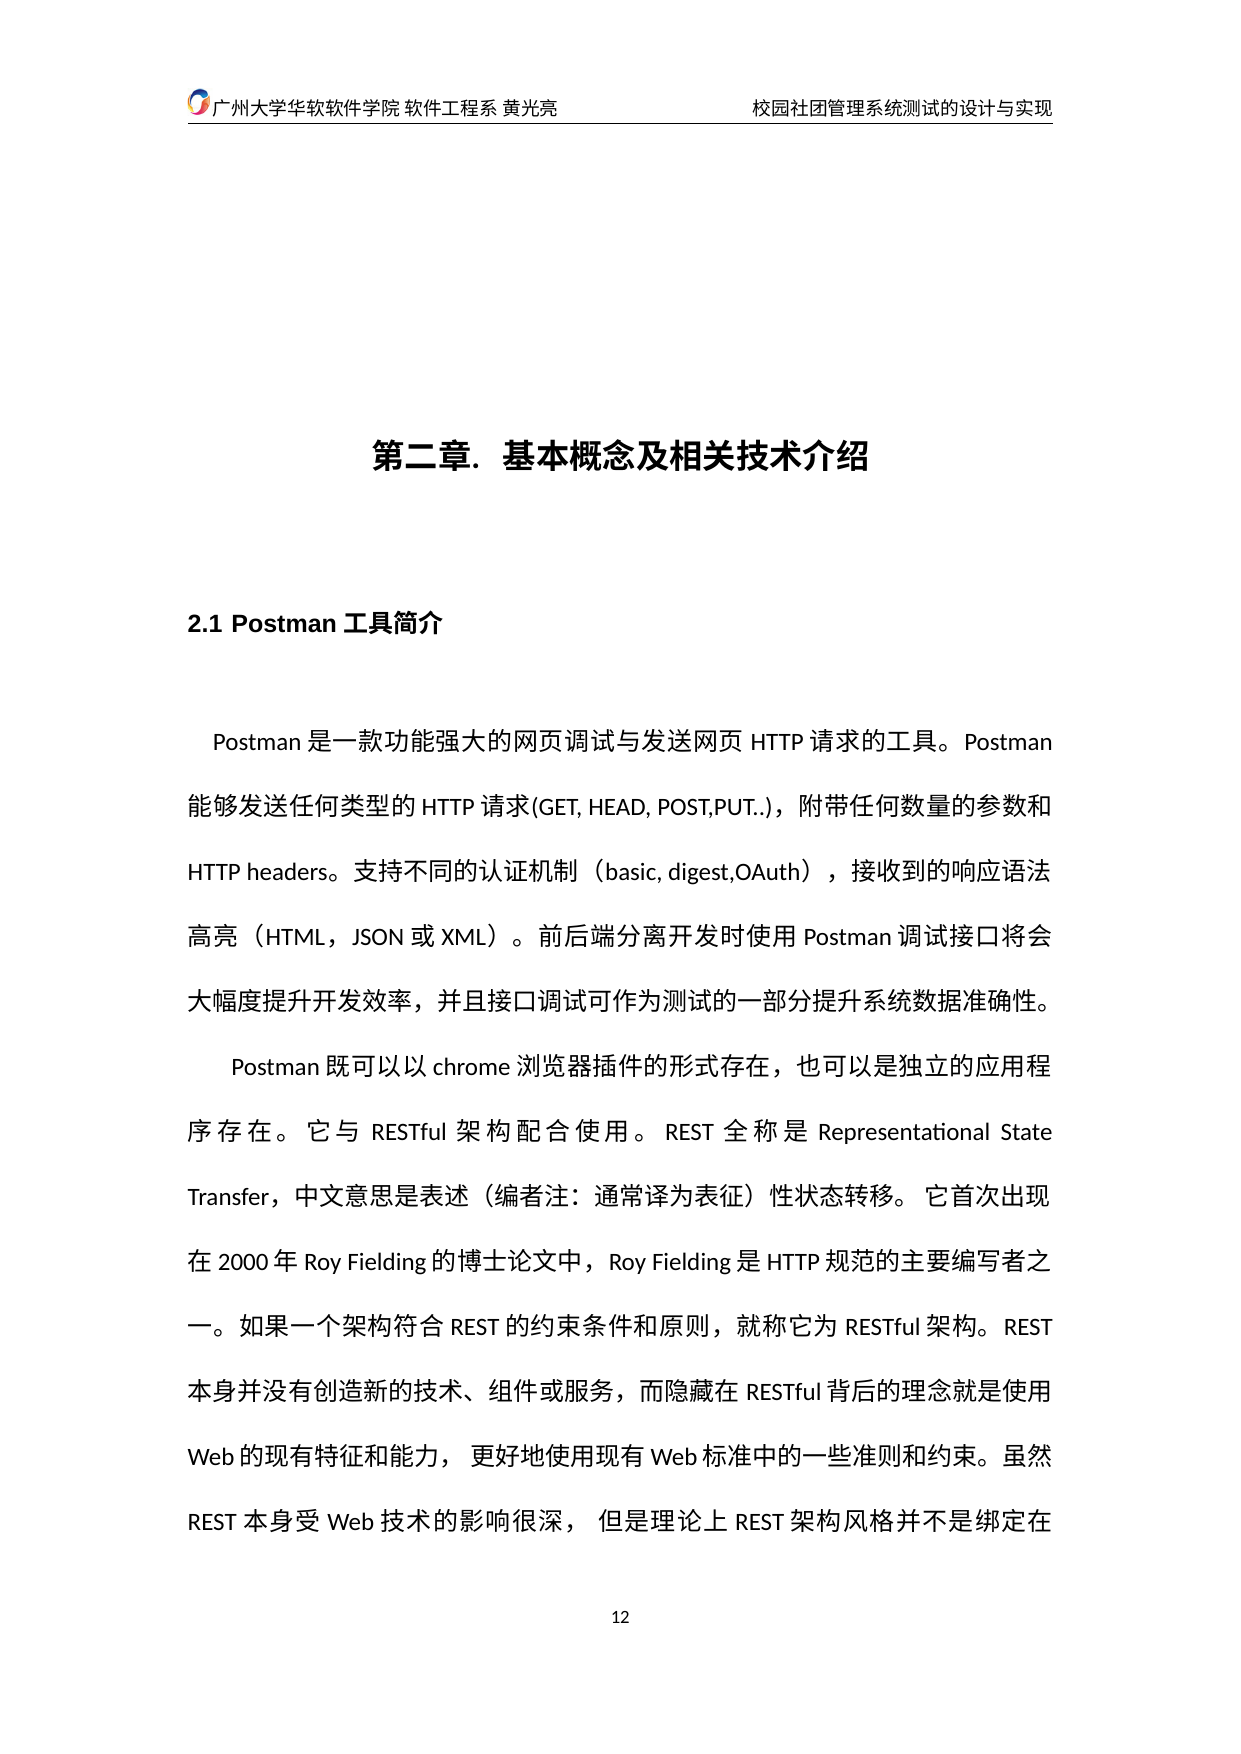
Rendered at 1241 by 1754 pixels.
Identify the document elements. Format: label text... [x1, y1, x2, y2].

subtitle 基本概念及相关技术介绍 [187, 422, 1053, 487]
subtitle 2.1 Postman 工具简介 [187, 589, 1053, 654]
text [187, 1032, 1053, 1552]
text Postman是一款功能强大的网页调试与发送网页HTTP请求的工具。Postman能够发送任何类型的HTTP请求(GET, HEAD, POST,PUT..)，附带任何数量的参数和HTTP headers。支持不同的认证机制（basic, digest,OAuth），接收到的响应语法高亮（HTML，JSON或XML）。前后端分离开发时使用Postman调试接口将会大幅度提升开发效率，并且接口调试可作为测试的一部分提升系统数据准确性。 [187, 707, 1053, 1032]
picture [187, 88, 213, 116]
